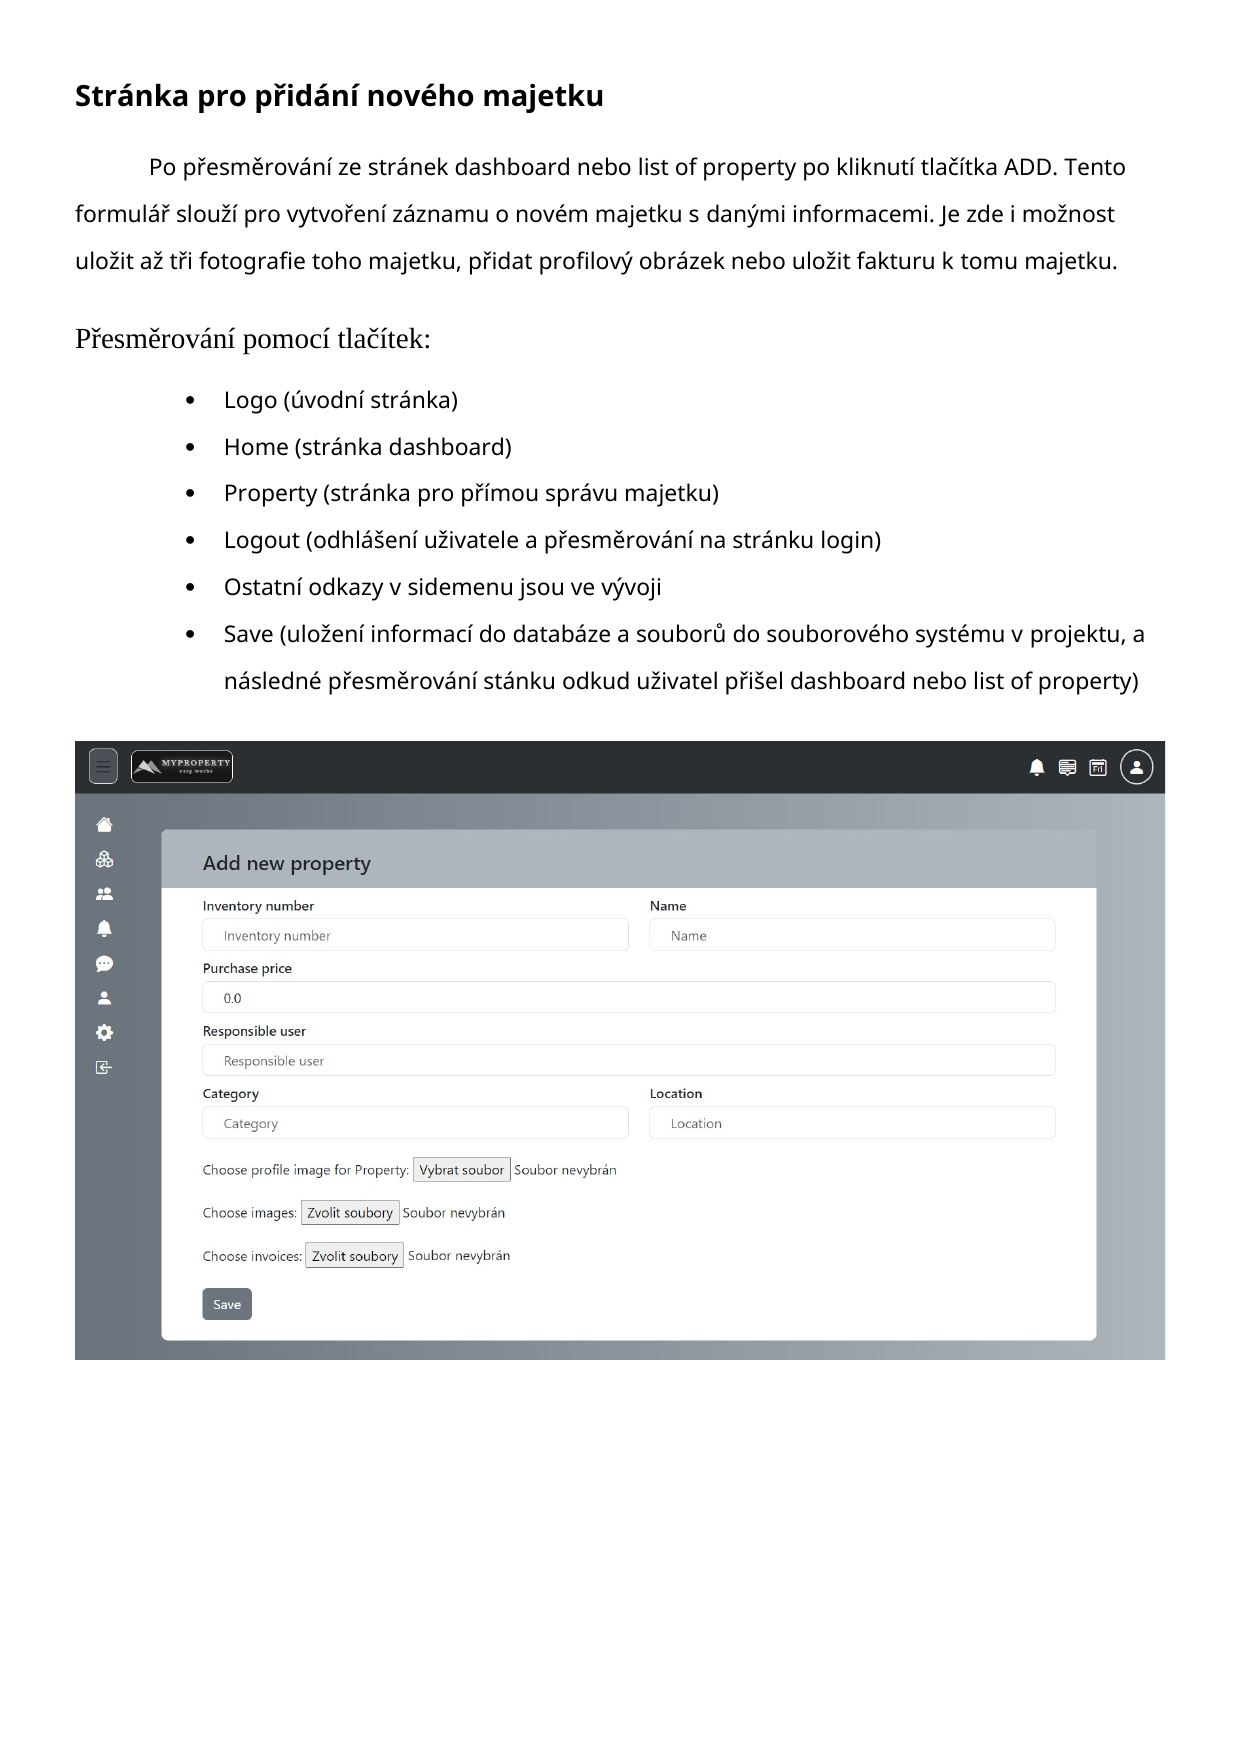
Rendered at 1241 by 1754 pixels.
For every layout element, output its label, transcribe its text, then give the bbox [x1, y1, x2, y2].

picture [75, 741, 1166, 1360]
list Save (uložení informací do databáze a souborů do souborového systému v projektu, a následné přesměrování stánku odkud uživatel přišel dashboard nebo list of property) [186, 618, 1165, 696]
text Stránka pro přidání nového majetku [75, 75, 1165, 115]
text Po přesměrování ze stránek dashboard nebo list of property po kliknutí tlačítka ADD. Tento formulář slouží pro vytvoření záznamu o novém majetku s danými informacemi. Je zde i možnost uložit až tři fotografie toho majetku, přidat profilový obrázek nebo uložit fakturu k tomu majetku. [75, 151, 1165, 276]
text Přesměrování pomocí tlačítek: [75, 321, 1165, 354]
list Ostatní odkazy v sidemenu jsou ve vývoji [186, 571, 1165, 602]
list Home (stránka dashboard) [186, 431, 1165, 462]
list Logo (úvodní stránka) [186, 384, 1165, 415]
list Property (stránka pro přímou správu majetku) [186, 477, 1165, 509]
list Logout (odhlášení uživatele a přesměrování na stránku login) [186, 524, 1165, 556]
